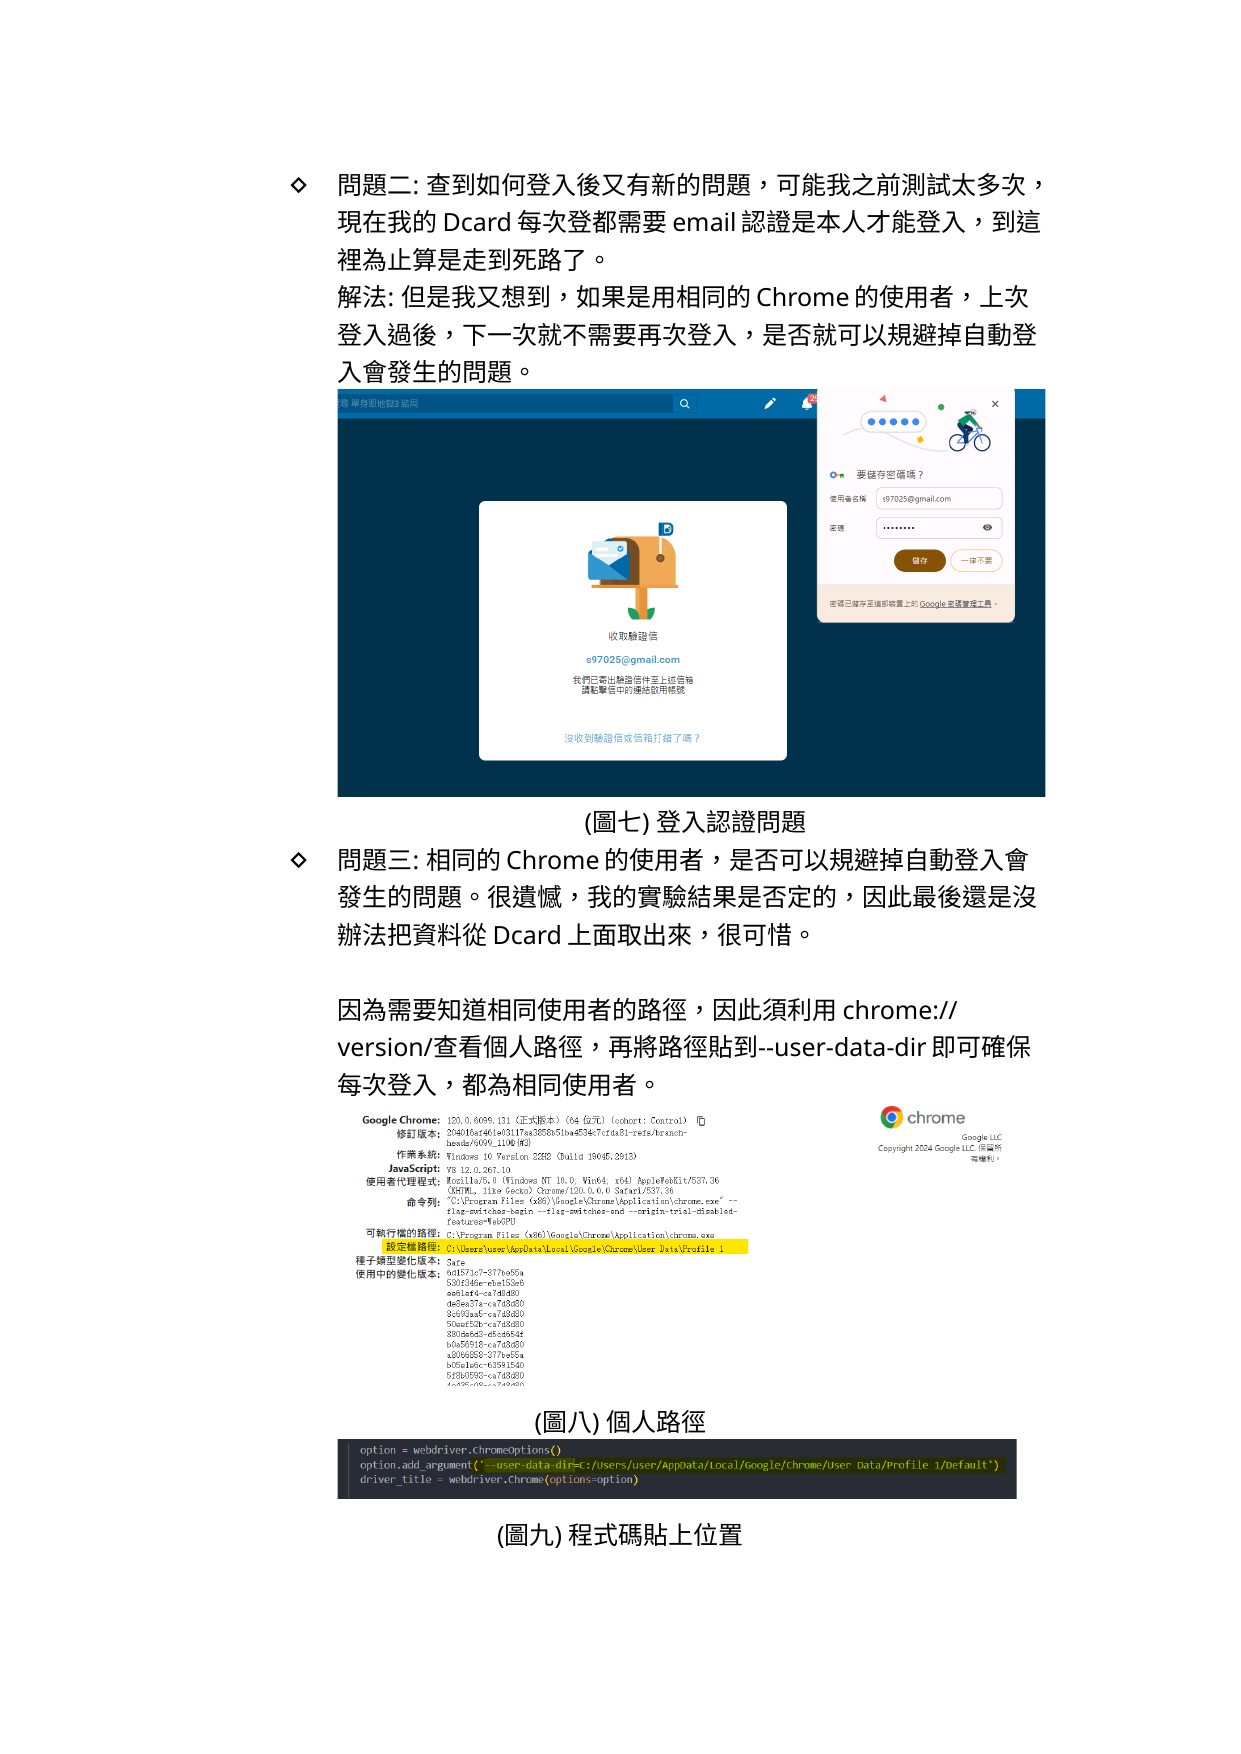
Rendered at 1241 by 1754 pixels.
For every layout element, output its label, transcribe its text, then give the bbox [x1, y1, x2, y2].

picture [337, 389, 1046, 797]
picture [337, 1102, 1056, 1386]
text (圖七) 登入認證問題 [337, 802, 1053, 839]
text 因為需要知道相同使用者的路徑，因此須利用chrome://version/查看個人路徑，再將路徑貼到--user-data-dir即可確保每次登入，都為相同使用者。 [337, 989, 1053, 1102]
text (圖八) 個人路徑 [187, 1402, 1053, 1439]
list 解法: 但是我又想到，如果是用相同的Chrome的使用者，上次登入過後，下一次就不需要再次登入，是否就可以規避掉自動登入會發生的問題。 [337, 277, 1053, 389]
picture [337, 1439, 1017, 1499]
text (圖九) 程式碼貼上位置 [187, 1514, 1053, 1552]
list 問題三: 相同的Chrome的使用者，是否可以規避掉自動登入會發生的問題。很遺憾，我的實驗結果是否定的，因此最後還是沒辦法把資料從Dcard上面取出來，很可惜。 [287, 839, 1053, 952]
list 問題二: 查到如何登入後又有新的問題，可能我之前測試太多次，現在我的Dcard每次登都需要email認證是本人才能登入，到這裡為止算是走到死路了。 [287, 164, 1053, 277]
